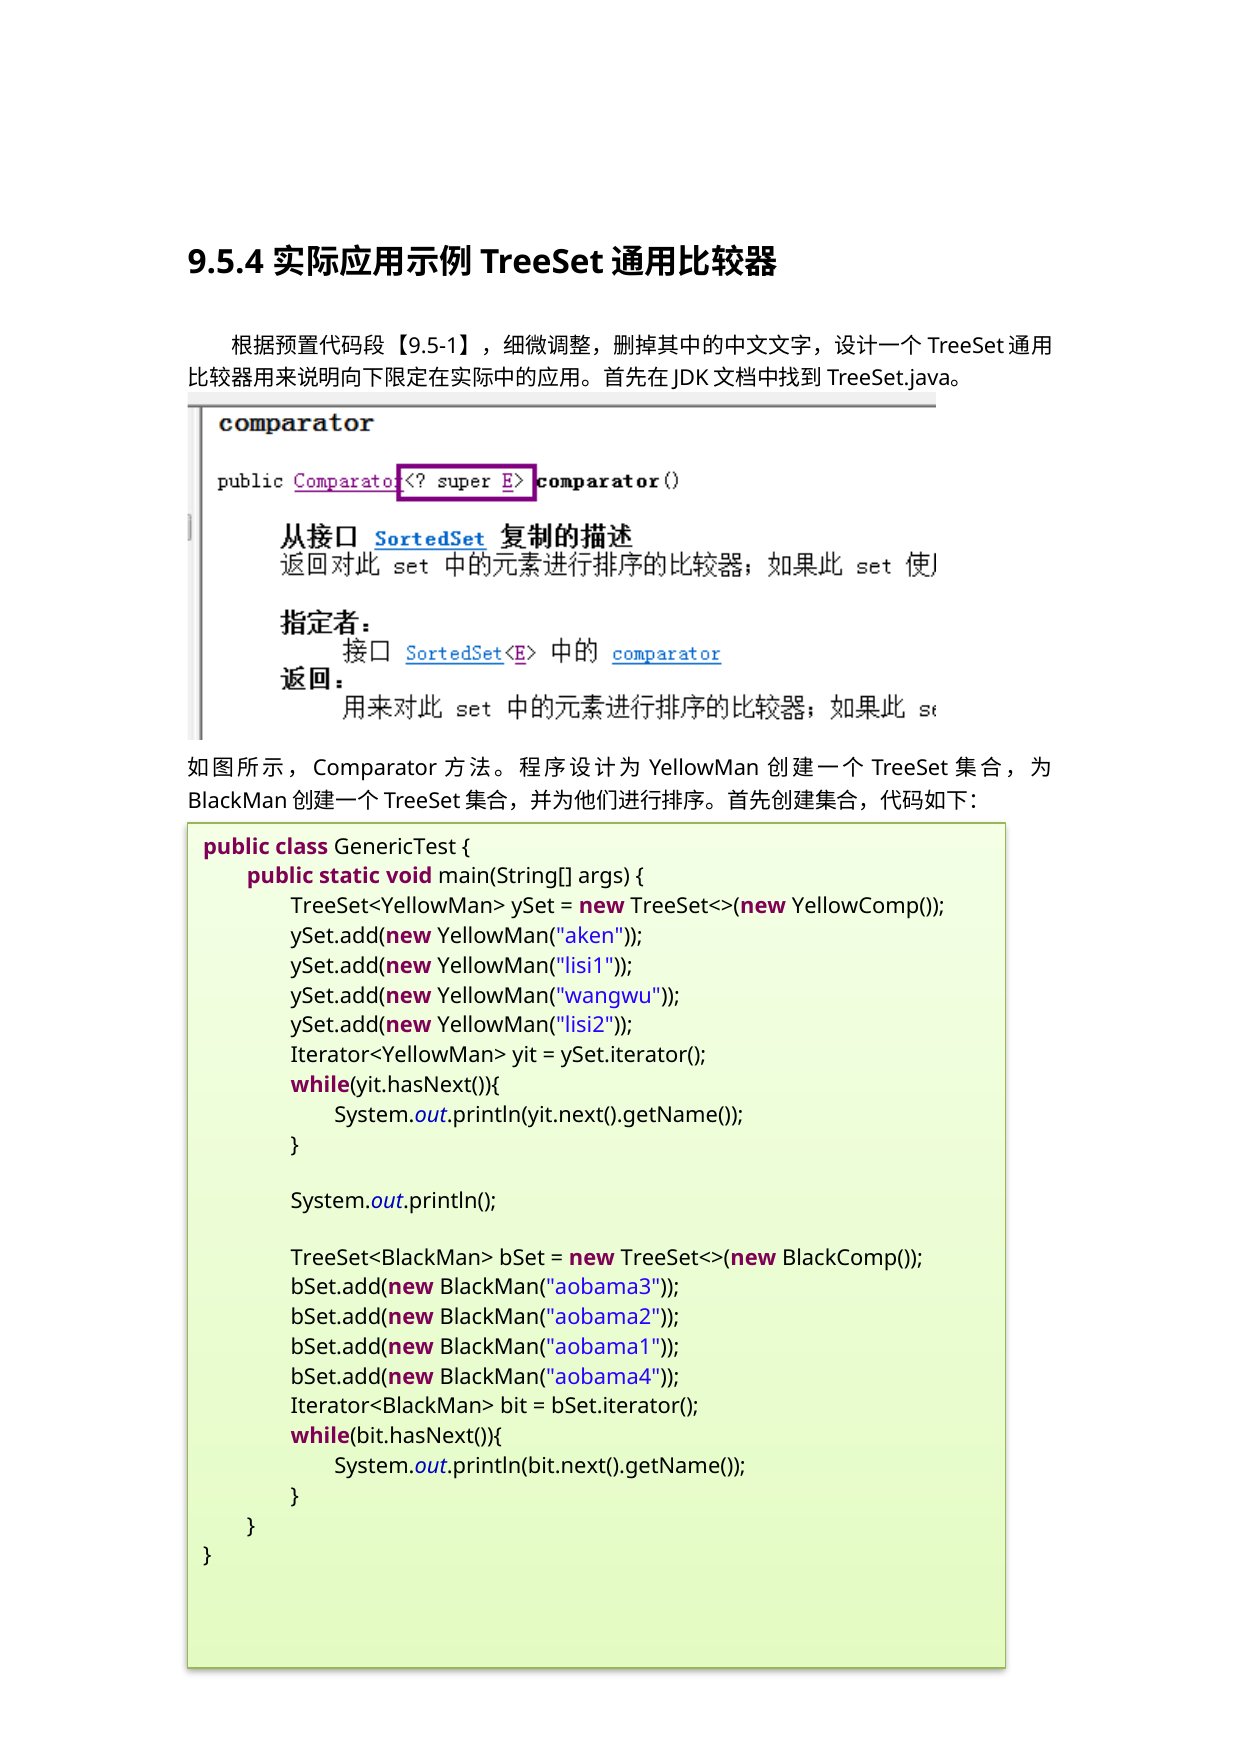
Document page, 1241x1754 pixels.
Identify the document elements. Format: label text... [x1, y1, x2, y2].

picture [187, 392, 936, 740]
text 根据预置代码段【9.5-1】，细微调整，删掉其中的中文文字，设计一个TreeSet通用比较器用来说明向下限定在实际中的应用。首先在JDK文档中找到TreeSet.java。 [187, 327, 1053, 392]
text 9.5.4 实际应用示例 TreeSet通用比较器 [187, 227, 1053, 292]
text 如图所示，Comparator方法。程序设计为YellowMan创建一个TreeSet集合，为BlackMan创建一个TreeSet集合，并为他们进行排序。首先创建集合，代码如下： [187, 750, 1053, 815]
